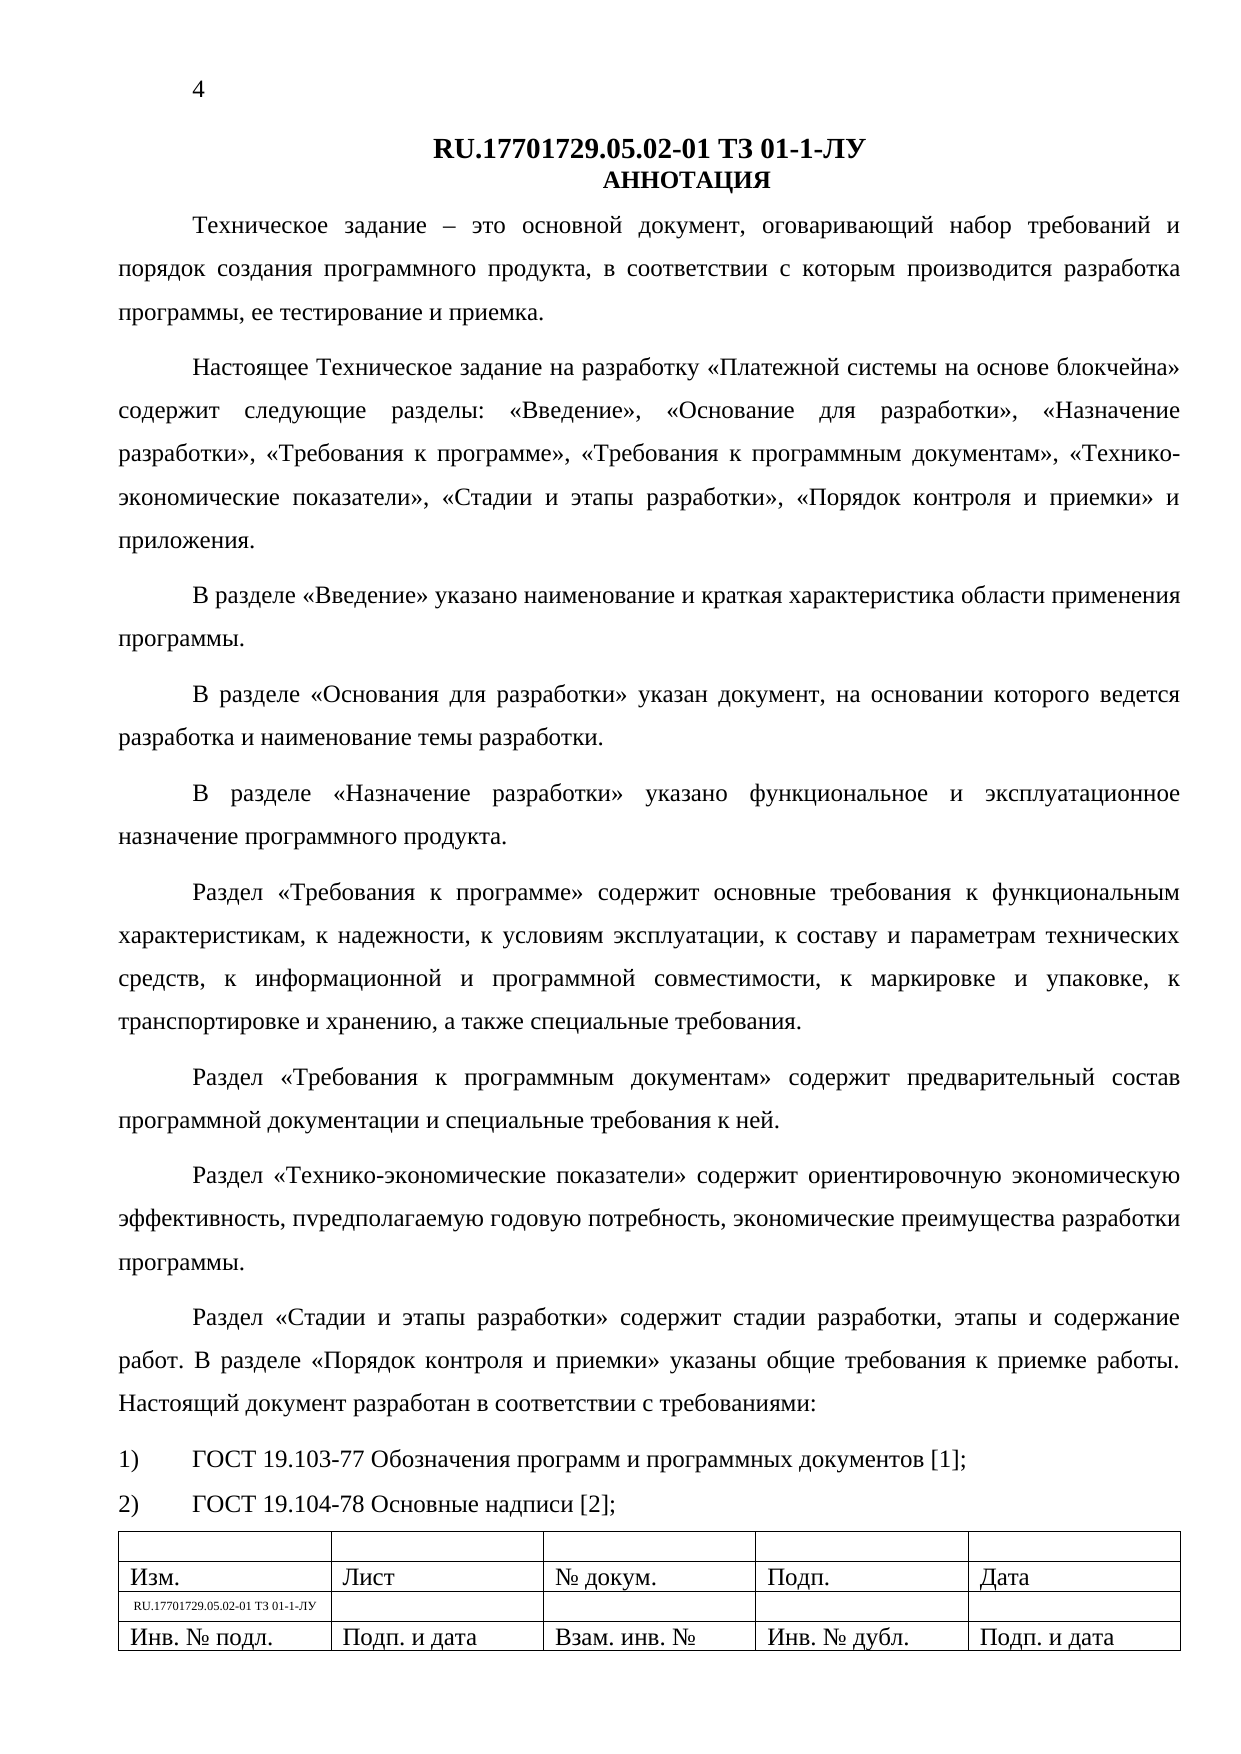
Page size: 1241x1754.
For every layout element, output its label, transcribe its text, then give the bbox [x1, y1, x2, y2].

text Раздел «Требования к программным документам» содержит предварительный состав программной документации и специальные требования к ней. [118, 1062, 1181, 1133]
text Раздел «Технико-экономические показатели» содержит ориентировочную экономическую эффективность, пvредполагаемую годовую потребность, экономические преимущества разработки программы. [118, 1160, 1181, 1275]
text Раздел «Требования к программе» содержит основные требования к функциональным характеристикам, к надежности, к условиям эксплуатации, к составу и параметрам технических средств, к информационной и программной совместимости, к маркировке и упаковке, к транспортировке и хранению, а также специальные требования. [118, 877, 1181, 1035]
text Настоящее Техническое задание на разработку «Платежной системы на основе блокчейна» содержит следующие разделы: «Введение», «Основание для разработки», «Назначение разработки», «Требования к программе», «Требования к программным документам», «Технико-экономические показатели», «Стадии и этапы разработки», «Порядок контроля и приемки» и приложения. [118, 352, 1181, 553]
text ГОСТ 19.104-78 Основные надписи [2]; [118, 1489, 1181, 1518]
text В разделе «Назначение разработки» указано функциональное и эксплуатационное назначение программного продукта. [118, 778, 1181, 850]
text В разделе «Введение» указано наименование и краткая характеристика области применения программы. [118, 580, 1181, 652]
text ГОСТ 19.103-77 Обозначения программ и программных документов [1]; [118, 1444, 1181, 1473]
text Раздел «Стадии и этапы разработки» содержит стадии разработки, этапы и содержание работ. В разделе «Порядок контроля и приемки» указаны общие требования к приемке работы. Настоящий документ разработан в соответствии с требованиями: [118, 1302, 1181, 1417]
text АННОТАЦИЯ [192, 165, 1181, 193]
text Техническое задание – это основной документ, оговаривающий набор требований и порядок создания программного продукта, в соответствии с которым производится разработка программы, ее тестирование и приемка. [118, 210, 1181, 325]
text В разделе «Основания для разработки» указан документ, на основании которого ведется разработка и наименование темы разработки. [118, 679, 1181, 751]
